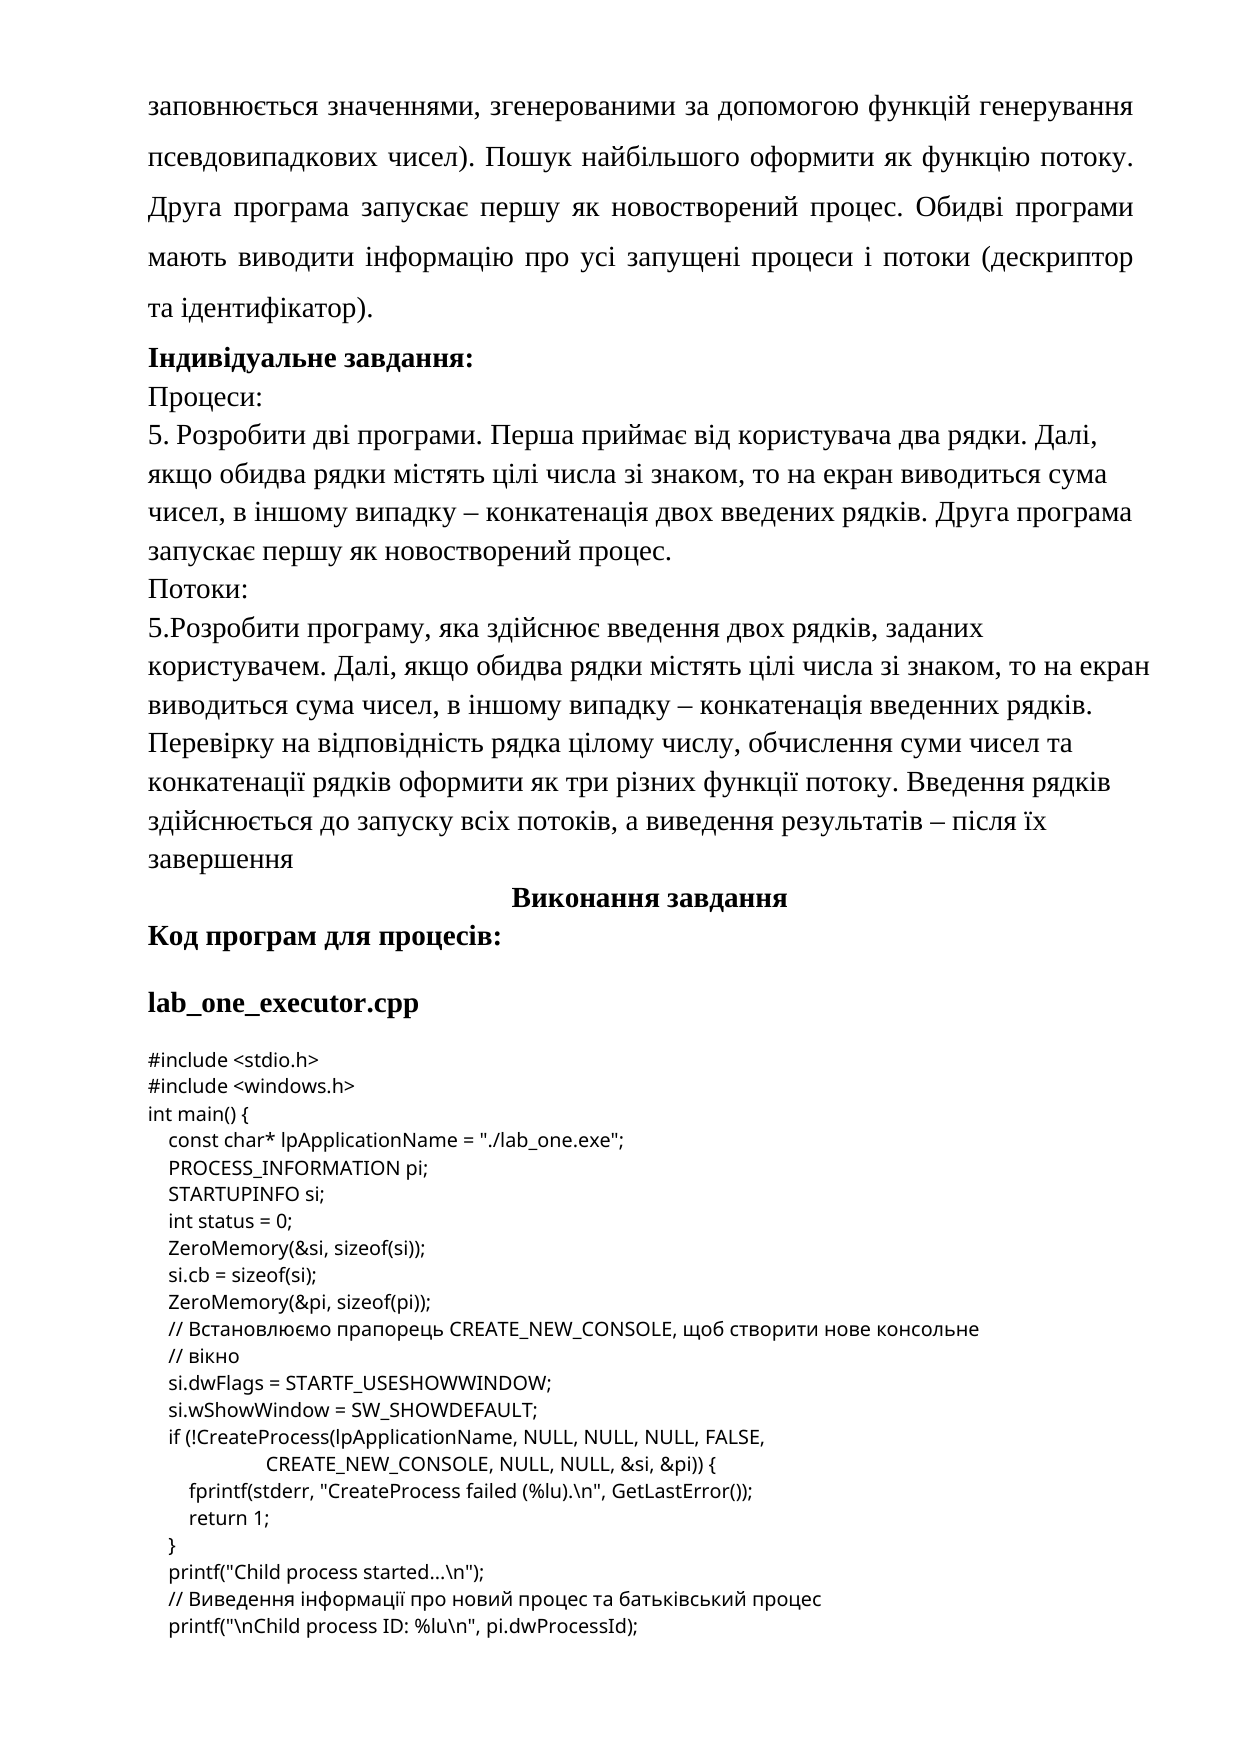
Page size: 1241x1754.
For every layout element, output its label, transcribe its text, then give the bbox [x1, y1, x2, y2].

text Код програм для процесів: [148, 918, 1152, 952]
text // вікно [148, 1343, 1152, 1369]
text // Встановлюємо прапорець CREATE_NEW_CONSOLE, щоб створити нове консольне [148, 1316, 1152, 1343]
text si.wShowWindow = SW_SHOWDEFAULT; [148, 1397, 1152, 1423]
text fprintf(stderr, "CreateProcess failed (%lu).\n", GetLastError()); [148, 1477, 1152, 1504]
text CREATE_NEW_CONSOLE, NULL, NULL, &si, &pi)) { [148, 1451, 1152, 1477]
text ZeroMemory(&si, sizeof(si)); [148, 1235, 1152, 1262]
text const char* lpApplicationName = "./lab_one.exe"; [148, 1127, 1152, 1154]
text lab_one_executor.cpp [148, 952, 1152, 1019]
text Індивідуальне завдання: [148, 340, 1152, 374]
text Виконання завдання [148, 880, 1152, 913]
text PROCESS_INFORMATION pi; [148, 1154, 1152, 1181]
text STARTUPINFO si; [148, 1181, 1152, 1208]
text return 1; [148, 1504, 1152, 1531]
text ZeroMemory(&pi, sizeof(pi)); [148, 1289, 1152, 1316]
text si.dwFlags = STARTF_USESHOWWINDOW; [148, 1369, 1152, 1397]
text printf("Child process started...\n"); [148, 1558, 1152, 1585]
text #include <stdio.h> [148, 1046, 1152, 1073]
text int main() { [148, 1100, 1152, 1127]
text 5. Розробити дві програми. Перша приймає від користувача два рядки. Далі, якщо обидва рядки містять цілі числа зі знаком, то на екран виводиться сума чисел, в іншому випадку – конкатенація двох введених рядків. Друга програма запускає першу як новостворений процес. [148, 417, 1152, 566]
text #include <windows.h> [148, 1073, 1152, 1100]
text printf("\nChild process ID: %lu\n", pi.dwProcessId); [148, 1612, 1152, 1639]
text int status = 0; [148, 1208, 1152, 1235]
text si.cb = sizeof(si); [148, 1262, 1152, 1289]
text Потоки: 5.Розробити програму, яка здійснює введення двох рядків, заданих користувачем. Далі, якщо обидва рядки містять цілі числа зі знаком, то на екран виводиться сума чисел, в іншому випадку – конкатенація введенних рядків. Перевірку на відповідність рядка цілому числу, обчислення суми чисел та конкатенації рядків оформити як три різних функції потоку. Введення рядків здійснюється до запуску всіх потоків, а виведення результатів – після їх завершення [148, 571, 1152, 875]
text // Виведення інформації про новий процес та батьківський процес [148, 1585, 1152, 1612]
text Процеси: [148, 379, 1152, 412]
text } [148, 1531, 1152, 1558]
text if (!CreateProcess(lpApplicationName, NULL, NULL, NULL, FALSE, [148, 1423, 1152, 1451]
